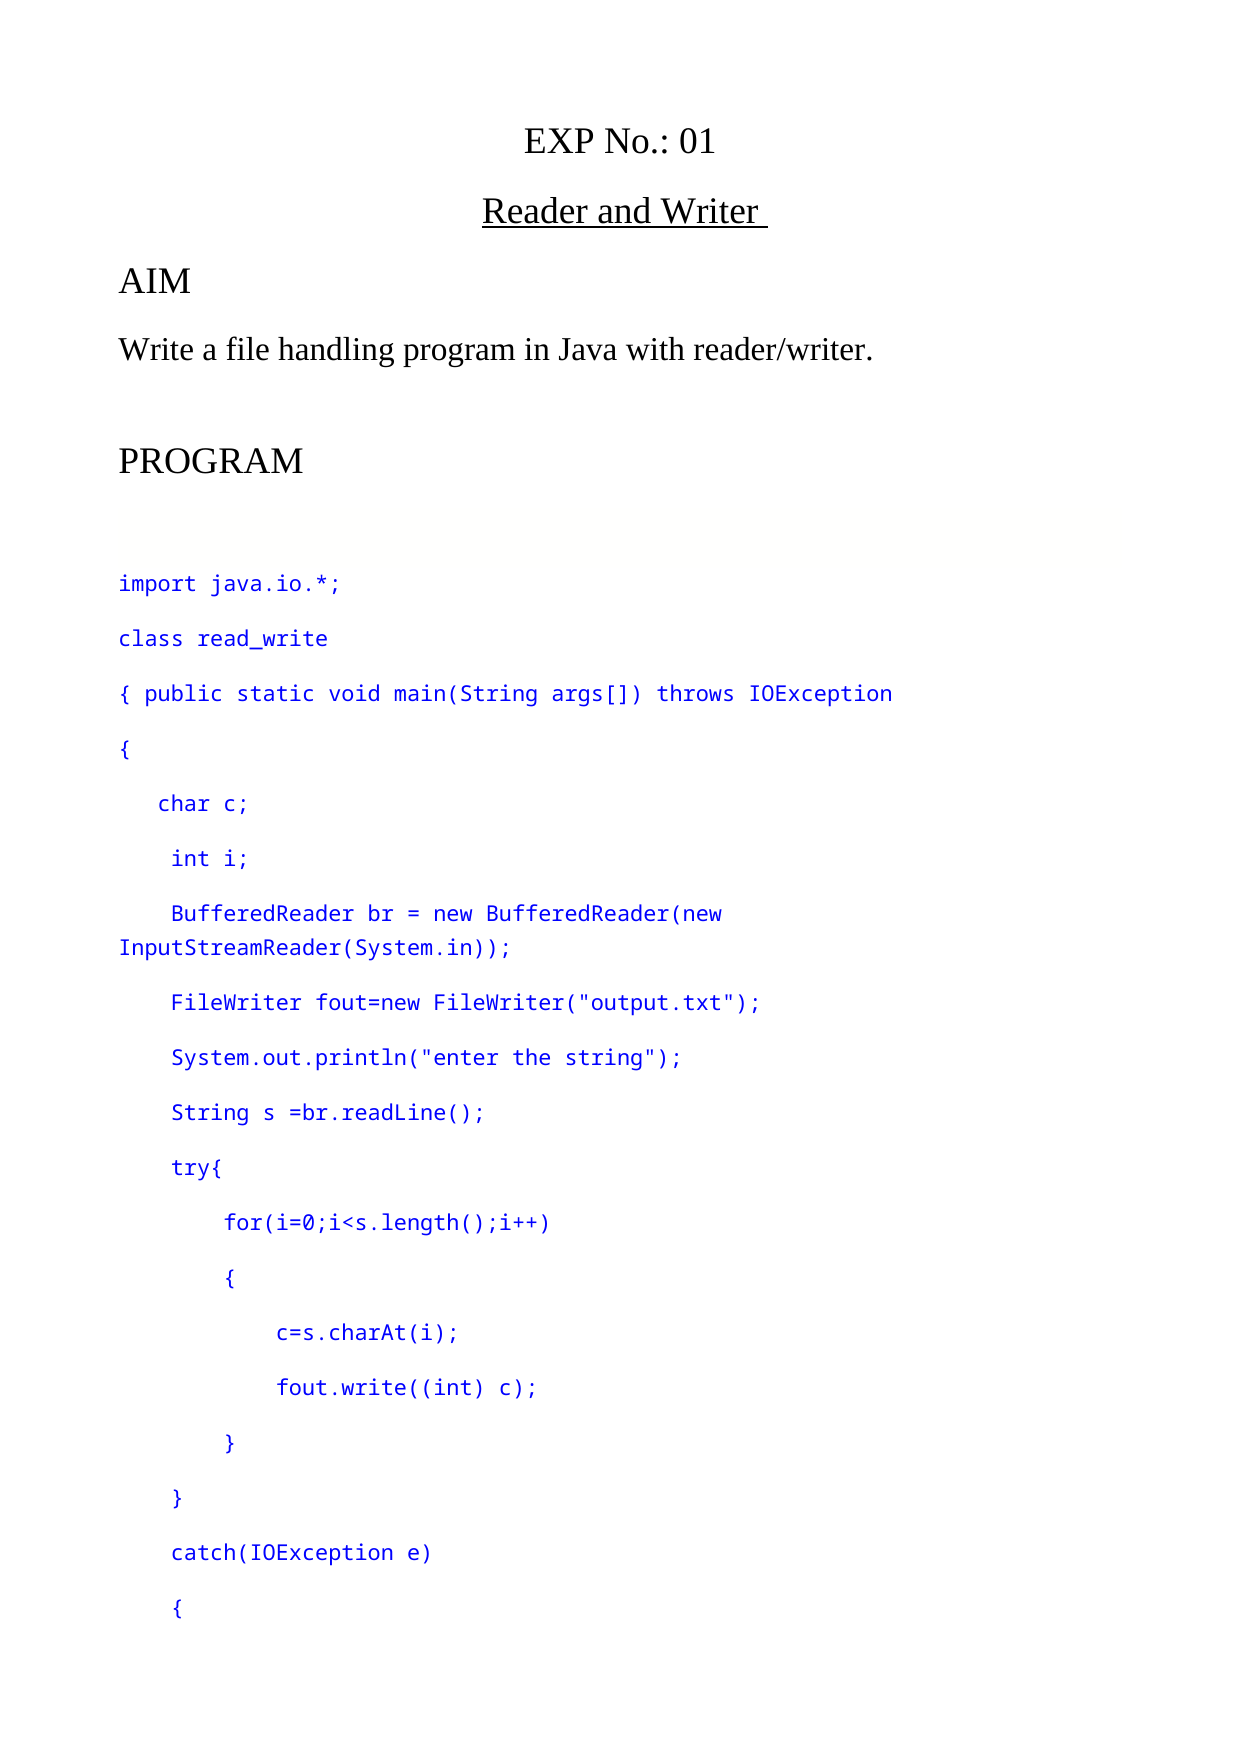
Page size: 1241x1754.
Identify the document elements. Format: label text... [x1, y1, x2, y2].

text EXP No.: 01 [118, 118, 1122, 161]
text c=s.charAt(i); [118, 1317, 1122, 1347]
text try{ [118, 1152, 1122, 1182]
text PROGRAM [118, 438, 1122, 481]
text Write a file handling program in Java with reader/writer. [118, 329, 1122, 368]
text System.out.println("enter the string"); [118, 1042, 1122, 1072]
text } [118, 1482, 1122, 1512]
text FileWriter fout=new FileWriter("output.txt"); [118, 987, 1122, 1017]
text import java.io.*; [118, 568, 1122, 598]
text class read_write [118, 623, 1122, 653]
text BufferedReader br = new BufferedReader(new InputStreamReader(System.in)); [118, 898, 1122, 962]
text char c; [118, 788, 1122, 818]
text for(i=0;i<s.length();i++) [118, 1207, 1122, 1237]
text { [118, 1592, 1122, 1622]
text fout.write((int) c); [118, 1372, 1122, 1402]
text AIM [118, 259, 1122, 302]
text { [118, 733, 1122, 763]
text catch(IOException e) [118, 1537, 1122, 1567]
text { [118, 1262, 1122, 1292]
text Reader and Writer [118, 188, 1122, 232]
text String s =br.readLine(); [118, 1097, 1122, 1127]
text { public static void main(String args[]) throws IOException [118, 678, 1122, 708]
text int i; [118, 843, 1122, 873]
text } [118, 1427, 1122, 1457]
